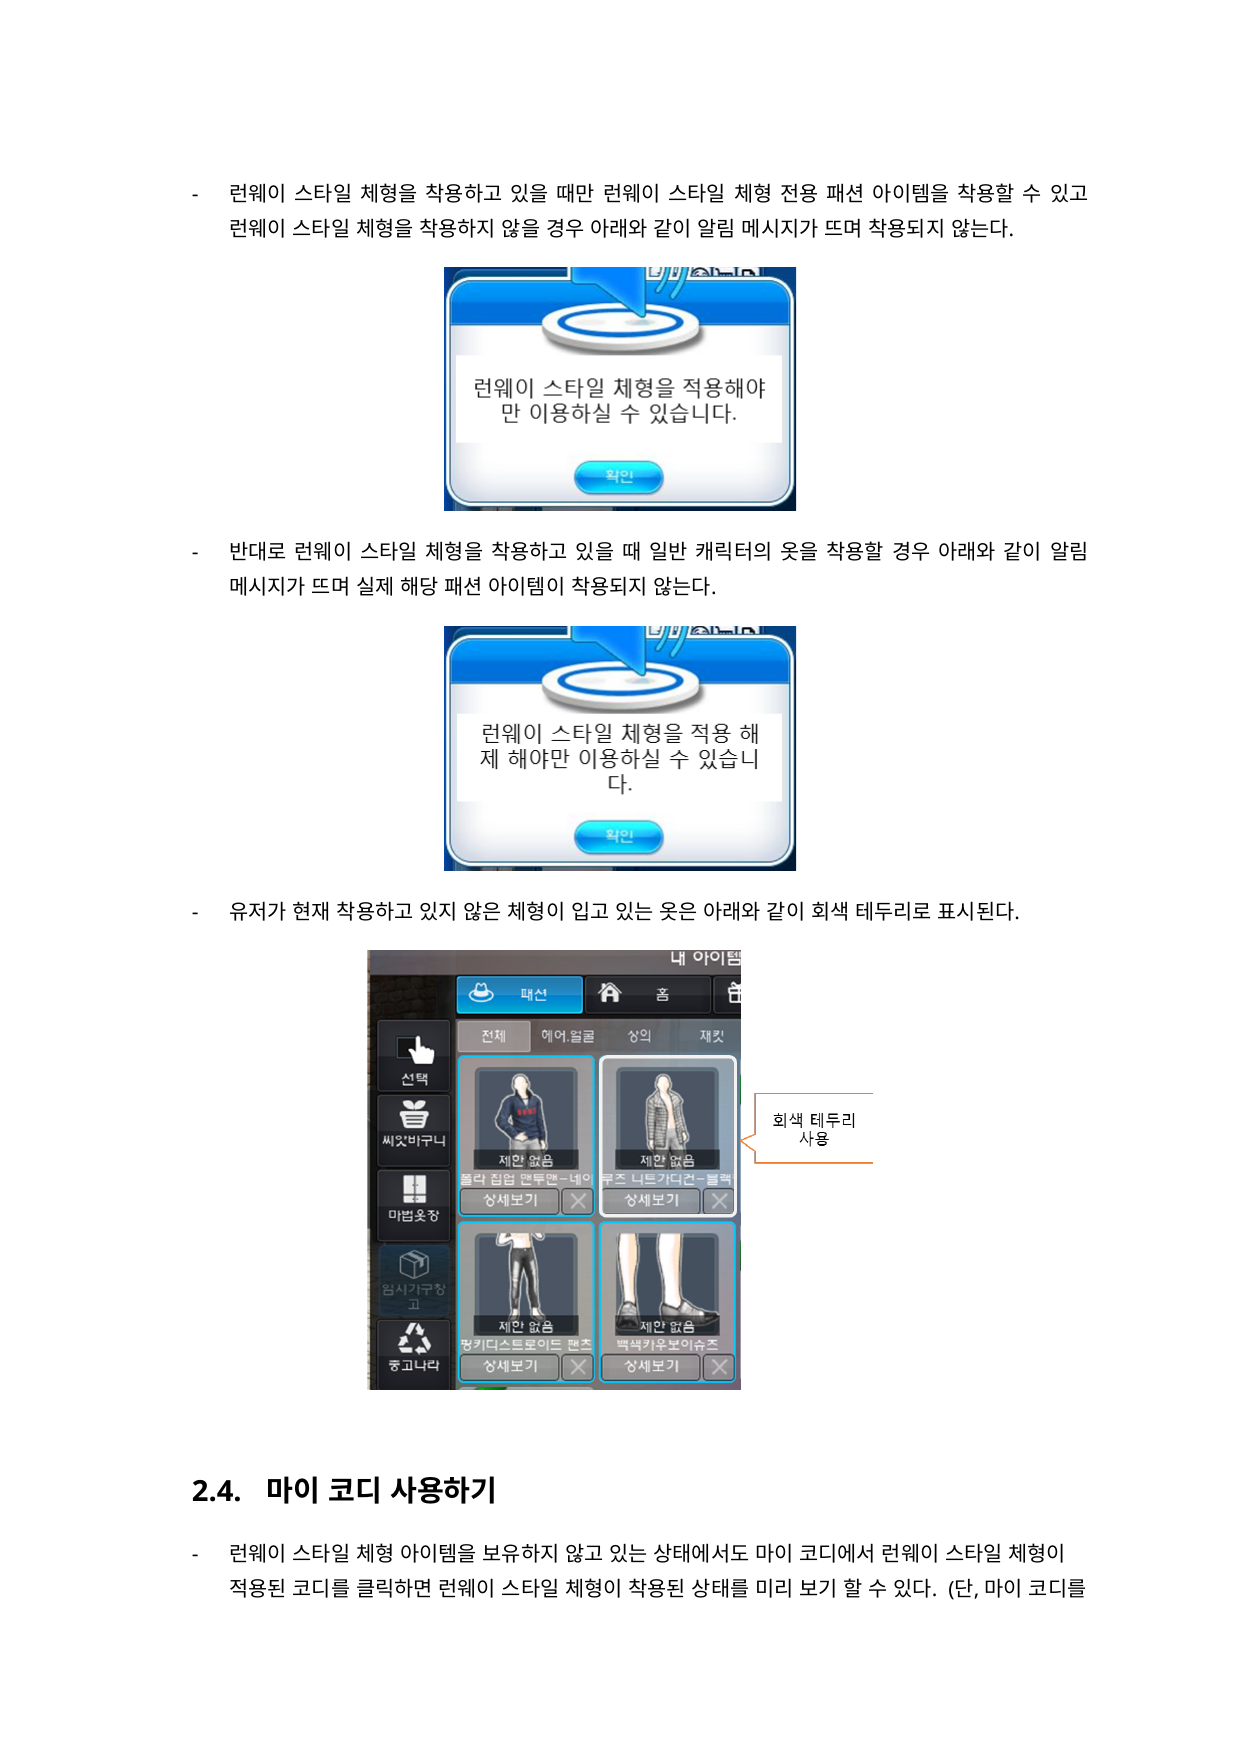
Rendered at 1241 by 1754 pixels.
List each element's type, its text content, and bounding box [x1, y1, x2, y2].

picture [444, 267, 797, 511]
picture [444, 626, 797, 871]
list 유저가 현재 착용하고 있지 않은 체형이 입고 있는 옷은 아래와 같이 회색 테두리로 표시된다. [192, 895, 1090, 925]
list 런웨이 스타일 체형을 착용하고 있을 때만 런웨이 스타일 체형 전용 패션 아이템을 착용할 수 있고 런웨이 스타일 체형을 착용하지 않을 경우 아래와 같이 알림 메시지가 뜨며 착용되지 않는다. [192, 177, 1090, 242]
picture [367, 950, 873, 1390]
list 반대로 런웨이 스타일 체형을 착용하고 있을 때 일반 캐릭터의 옷을 착용할 경우 아래와 같이 알림 메시지가 뜨며 실제 해당 패션 아이템이 착용되지 않는다. [192, 536, 1090, 601]
subtitle 마이 코디 사용하기 [192, 1468, 1090, 1510]
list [192, 1537, 1090, 1603]
